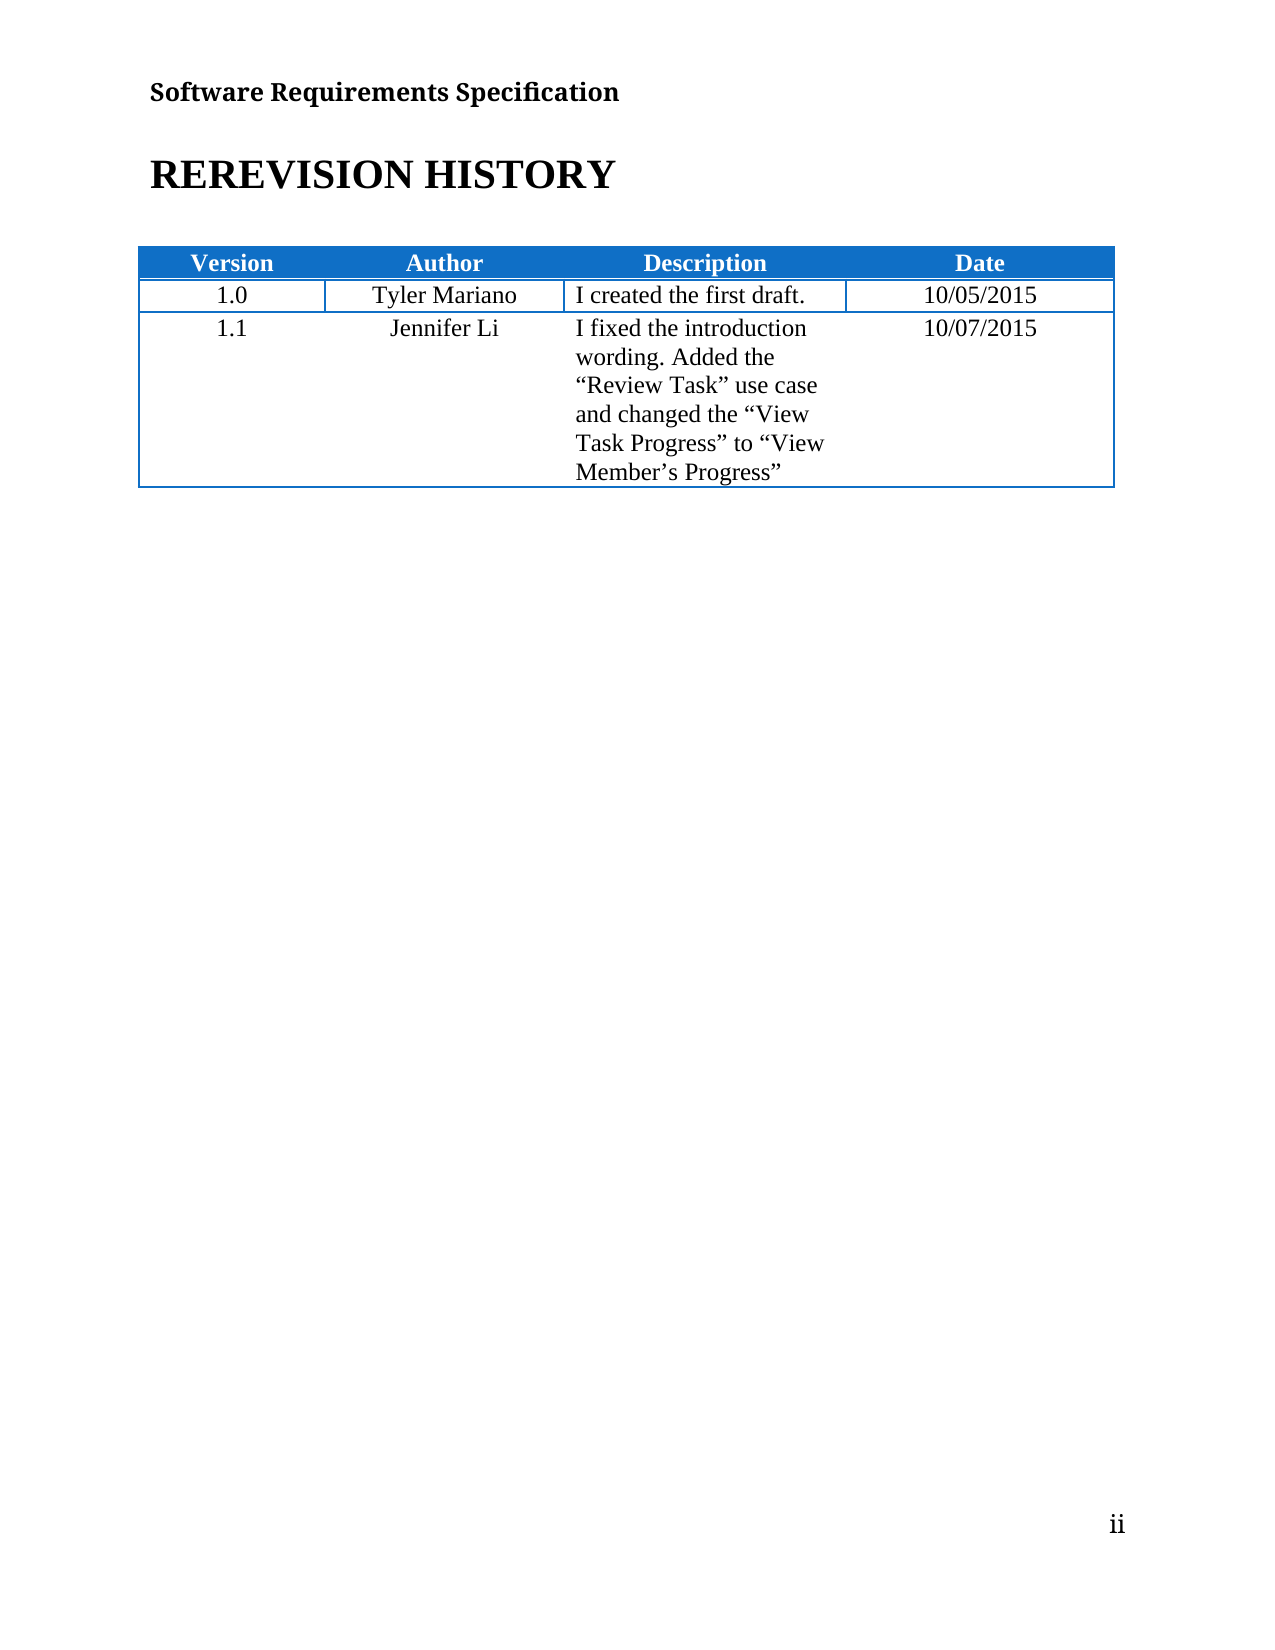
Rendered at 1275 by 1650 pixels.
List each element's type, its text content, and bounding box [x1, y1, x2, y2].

table_cell 10/05/2015 [847, 281, 1113, 311]
table_header Version [140, 248, 325, 278]
table_header Description [564, 248, 846, 278]
table_cell 1.0 [140, 281, 324, 311]
table_header Date [846, 248, 1113, 278]
table_header Author [325, 248, 564, 278]
table_cell 10/07/2015 [846, 313, 1113, 486]
table_cell I created the first draft. [565, 281, 845, 311]
table_cell Tyler Mariano [326, 281, 563, 311]
table_cell I fixed the introduction wording. Added the “Review Task” use case and changed the “View Task Progress” to “View Member’s Progress” [564, 313, 846, 486]
text REREVISION HISTORY [150, 150, 1125, 198]
table_cell Jennifer Li [325, 313, 564, 486]
table_cell 1.1 [140, 313, 325, 486]
